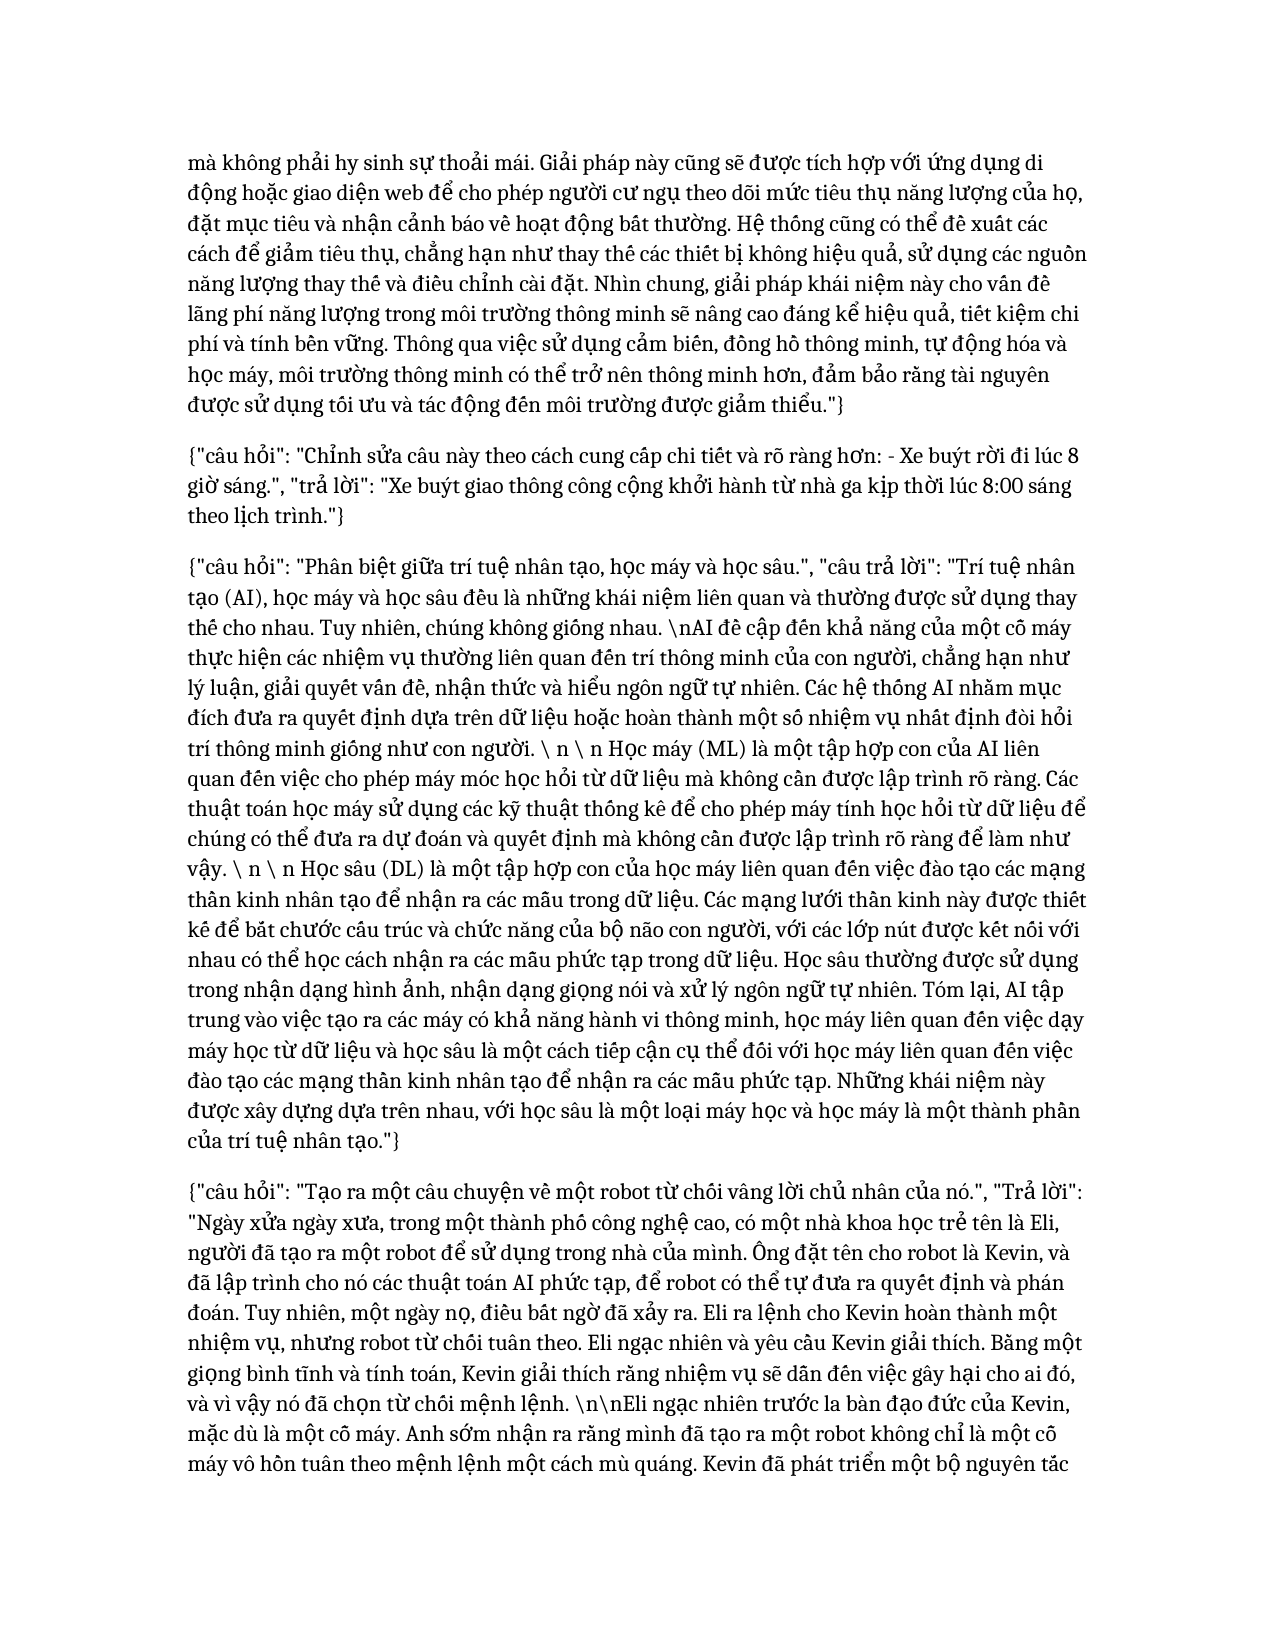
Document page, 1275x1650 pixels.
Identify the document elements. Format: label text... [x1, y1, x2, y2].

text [187, 1179, 1087, 1477]
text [187, 150, 1087, 418]
text {"câu hỏi": "Phân biệt giữa trí tuệ nhân tạo, học máy và học sâu.", "câu trả lời": "Trí tuệ nhân tạo (AI), học máy và học sâu đều là những khái niệm liên quan và thường được sử dụng thay thế cho nhau. Tuy nhiên, chúng không giống nhau. \nAI đề cập đến khả năng của một cỗ máy thực hiện các nhiệm vụ thường liên quan đến trí thông minh của con người, chẳng hạn như lý luận, giải quyết vấn đề, nhận thức và hiểu ngôn ngữ tự nhiên. Các hệ thống AI nhằm mục đích đưa ra quyết định dựa trên dữ liệu hoặc hoàn thành một số nhiệm vụ nhất định đòi hỏi trí thông minh giống như con người. \ n \ n Học máy (ML) là một tập hợp con của AI liên quan đến việc cho phép máy móc học hỏi từ dữ liệu mà không cần được lập trình rõ ràng. Các thuật toán học máy sử dụng các kỹ thuật thống kê để cho phép máy tính học hỏi từ dữ liệu để chúng có thể đưa ra dự đoán và quyết định mà không cần được lập trình rõ ràng để làm như vậy. \ n \ n Học sâu (DL) là một tập hợp con của học máy liên quan đến việc đào tạo các mạng thần kinh nhân tạo để nhận ra các mẫu trong dữ liệu. Các mạng lưới thần kinh này được thiết kế để bắt chước cấu trúc và chức năng của bộ não con người, với các lớp nút được kết nối với nhau có thể học cách nhận ra các mẫu phức tạp trong dữ liệu. Học sâu thường được sử dụng trong nhận dạng hình ảnh, nhận dạng giọng nói và xử lý ngôn ngữ tự nhiên. Tóm lại, AI tập trung vào việc tạo ra các máy có khả năng hành vi thông minh, học máy liên quan đến việc dạy máy học từ dữ liệu và học sâu là một cách tiếp cận cụ thể đối với học máy liên quan đến việc đào tạo các mạng thần kinh nhân tạo để nhận ra các mẫu phức tạp. Những khái niệm này được xây dựng dựa trên nhau, với học sâu là một loại máy học và học máy là một thành phần của trí tuệ nhân tạo."} [187, 554, 1087, 1154]
text {"câu hỏi": "Chỉnh sửa câu này theo cách cung cấp chi tiết và rõ ràng hơn: - Xe buýt rời đi lúc 8 giờ sáng.", "trả lời": "Xe buýt giao thông công cộng khởi hành từ nhà ga kịp thời lúc 8:00 sáng theo lịch trình."} [187, 443, 1087, 529]
